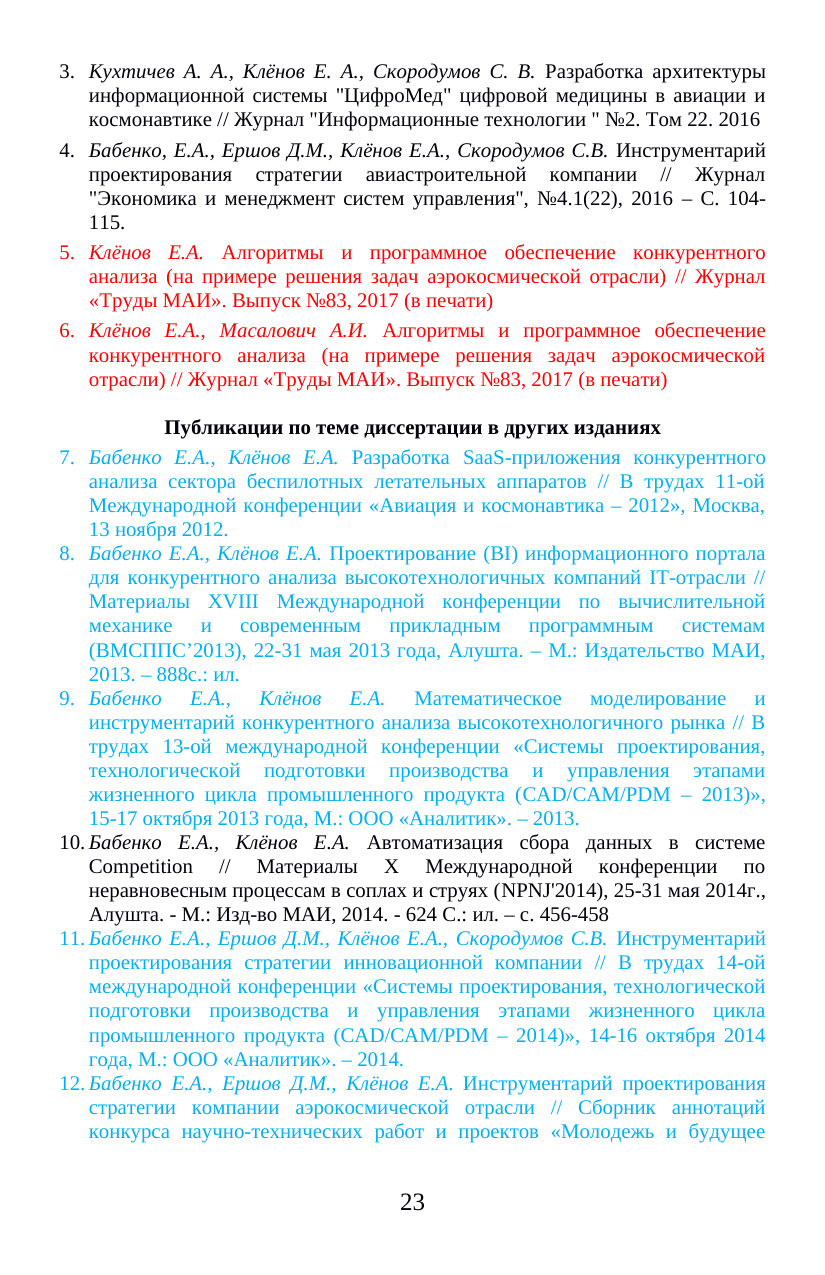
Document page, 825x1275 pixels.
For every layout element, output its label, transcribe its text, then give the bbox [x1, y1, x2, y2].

picture [620, 787, 628, 801]
picture [457, 719, 465, 727]
picture [457, 791, 462, 799]
picture [695, 550, 703, 558]
text Публикации по теме диссертации в других изданиях [59, 415, 766, 439]
picture [334, 767, 342, 775]
picture [676, 478, 684, 486]
picture [550, 546, 557, 558]
picture [551, 983, 559, 991]
list Бабенко Е.А., Клёнов Е.А. Разработка SaaS-приложения конкурентного анализа сектора беспилотных летательных аппаратов // В трудах 11-ой Международной конференции «Авиация и космонавтика – 2012», Москва, 13 ноября 2012. [59, 445, 766, 541]
picture [425, 550, 433, 558]
picture [355, 719, 363, 727]
picture [231, 550, 237, 558]
picture [550, 1080, 558, 1088]
picture [299, 574, 304, 582]
list Кухтичев А. А., Клёнов Е. А., Скородумов С. В. Разработка архитектуры информационной системы "ЦифроМед" цифровой медицины в авиации и космонавтике // Журнал "Информационные технологии " №2. Том 22. 2016 [59, 59, 766, 131]
picture [732, 598, 740, 606]
picture [733, 646, 738, 654]
picture [655, 647, 662, 655]
picture [181, 1128, 189, 1136]
list Бабенко Е.А., Клёнов Е.А. Проектирование (BI) информационного портала для конкурентного анализа высокотехнологичных компаний IT-отрасли // Материалы XVIII Международной конференции по вычислительной механике и современным прикладным программным системам (ВМСППС’2013), 22-31 мая 2013 года, Алушта. – М.: Издательство МАИ, 2013. – 888с.: ил. [59, 541, 766, 686]
picture [116, 598, 125, 606]
picture [300, 959, 308, 967]
picture [591, 1128, 596, 1136]
picture [379, 979, 388, 984]
picture [412, 814, 417, 822]
picture [651, 935, 662, 943]
picture [354, 574, 360, 582]
picture [122, 791, 130, 799]
picture [243, 454, 248, 462]
picture [620, 767, 625, 775]
picture [226, 671, 231, 679]
picture [195, 502, 205, 510]
picture [423, 791, 431, 799]
picture [354, 959, 362, 967]
picture [527, 959, 536, 967]
picture [566, 787, 572, 801]
picture [603, 474, 609, 488]
picture [287, 767, 295, 775]
picture [526, 598, 532, 606]
picture [320, 598, 325, 608]
picture [594, 955, 600, 969]
picture [556, 1100, 562, 1114]
picture [90, 574, 95, 584]
picture [317, 502, 325, 510]
picture [142, 983, 154, 991]
picture [311, 622, 319, 630]
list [59, 1071, 766, 1143]
picture [394, 791, 402, 799]
picture [109, 1056, 114, 1066]
picture [521, 719, 530, 727]
picture [159, 1007, 167, 1015]
picture [264, 815, 272, 823]
picture [622, 1080, 630, 1088]
picture [612, 1128, 617, 1138]
picture [253, 959, 263, 967]
picture [588, 743, 595, 751]
picture [183, 1032, 191, 1040]
picture [167, 598, 172, 606]
picture [127, 983, 132, 993]
picture [361, 1080, 366, 1088]
picture [311, 983, 319, 991]
picture [462, 767, 467, 777]
picture [666, 983, 671, 991]
picture [711, 1128, 716, 1136]
picture [598, 743, 603, 751]
list Бабенко Е.А., Ершов Д.М., Клёнов Е.А., Скородумов С.В. Инструментарий проектирования стратегии инновационной компании // В трудах 14-ой международной конференции «Системы проектирования, технологической подготовки производства и управления этапами жизненного цикла промышленного продукта (CAD/CAM/PDM – 2014)», 14-16 октября 2014 года, М.: ООО «Аналитик». – 2014. [59, 926, 766, 1071]
picture [648, 598, 657, 604]
picture [189, 983, 194, 993]
picture [480, 767, 497, 775]
picture [444, 550, 452, 558]
list Бабенко, Е.А., Ершов Д.М., Клёнов Е.А., Скородумов С.В. Инструментарий проектирования стратегии авиастроительной компании // Журнал "Экономика и менеджмент систем управления", №4.1(22), 2016 – С. 104-115. [59, 137, 766, 234]
picture [600, 955, 606, 969]
picture [277, 574, 285, 582]
picture [440, 767, 448, 775]
picture [424, 502, 429, 510]
picture [534, 502, 542, 510]
picture [344, 791, 349, 799]
picture [732, 715, 738, 729]
picture [380, 550, 398, 558]
picture [465, 647, 470, 655]
picture [622, 1007, 630, 1015]
picture [260, 1007, 268, 1015]
picture [753, 570, 759, 584]
picture [363, 574, 368, 582]
picture [282, 1007, 287, 1015]
picture [224, 1104, 233, 1112]
picture [546, 454, 551, 462]
picture [482, 791, 495, 799]
picture [453, 622, 458, 632]
list Клёнов Е.А. Алгоритмы и программное обеспечение конкурентного анализа (на примере решения задач аэрокосмической отрасли) // Журнал «Труды МАИ». Выпуск №83, 2017 (в печати) [59, 240, 766, 312]
picture [669, 550, 677, 558]
picture [511, 454, 519, 462]
picture [675, 959, 680, 969]
picture [352, 935, 357, 943]
picture [515, 1104, 520, 1112]
picture [285, 815, 293, 823]
picture [741, 1128, 746, 1136]
picture [726, 574, 731, 582]
picture [592, 719, 600, 727]
picture [248, 1056, 256, 1064]
picture [738, 715, 744, 729]
picture [450, 478, 458, 486]
picture [436, 1028, 443, 1042]
picture [209, 574, 227, 582]
picture [714, 598, 719, 606]
picture [675, 1007, 683, 1015]
picture [421, 454, 435, 462]
picture [470, 478, 475, 486]
picture [274, 695, 279, 703]
picture [413, 719, 418, 727]
picture [430, 1007, 435, 1015]
picture [326, 743, 334, 751]
picture [609, 647, 614, 657]
picture [277, 1032, 282, 1040]
picture [113, 767, 125, 775]
picture [131, 814, 136, 823]
list Бабенко Е.А., Клёнов Е.А. Математическое моделирование и инструментарий конкурентного анализа высокотехнологичного рынка // В трудах 13-ой международной конференции «Системы проектирования, технологической подготовки производства и управления этапами жизненного цикла промышленного продукта (CAD/CAM/PDM – 2013)», 15-17 октября 2013 года, М.: ООО «Аналитик». – 2013. [59, 686, 766, 830]
picture [120, 743, 125, 753]
picture [384, 1028, 390, 1042]
picture [369, 694, 375, 702]
picture [262, 719, 270, 727]
picture [461, 478, 467, 486]
picture [175, 1007, 184, 1013]
list Бабенко Е.А., Клёнов Е.А. Автоматизация сбора данных в системе Competition // Материалы Х Международной конференции по неравновесным процессам в соплах и струях (NPNJ'2014), 25-31 мая 2014г., Алушта. - М.: Изд-во МАИ, 2014. - 624 С.: ил. – с. 456-458 [59, 830, 766, 926]
picture [597, 474, 603, 488]
picture [383, 1007, 395, 1015]
picture [726, 1128, 734, 1136]
picture [759, 570, 765, 584]
picture [573, 719, 578, 727]
picture [328, 502, 333, 510]
picture [317, 1078, 322, 1086]
picture [727, 550, 736, 558]
picture [472, 791, 481, 798]
picture [677, 935, 683, 942]
picture [292, 1032, 301, 1039]
picture [407, 1031, 412, 1039]
picture [573, 767, 585, 775]
list Клёнов Е.А., Масалович А.И. Алгоритмы и программное обеспечение конкурентного анализа (на примере решения задач аэрокосмической отрасли) // Журнал «Труды МАИ». Выпуск №83, 2017 (в печати) [59, 318, 766, 391]
picture [525, 1007, 533, 1015]
picture [570, 983, 578, 991]
picture [112, 1007, 120, 1015]
picture [615, 695, 620, 703]
picture [550, 1100, 556, 1114]
picture [376, 478, 381, 486]
picture [300, 1007, 317, 1015]
picture [300, 478, 305, 486]
picture [506, 983, 524, 991]
